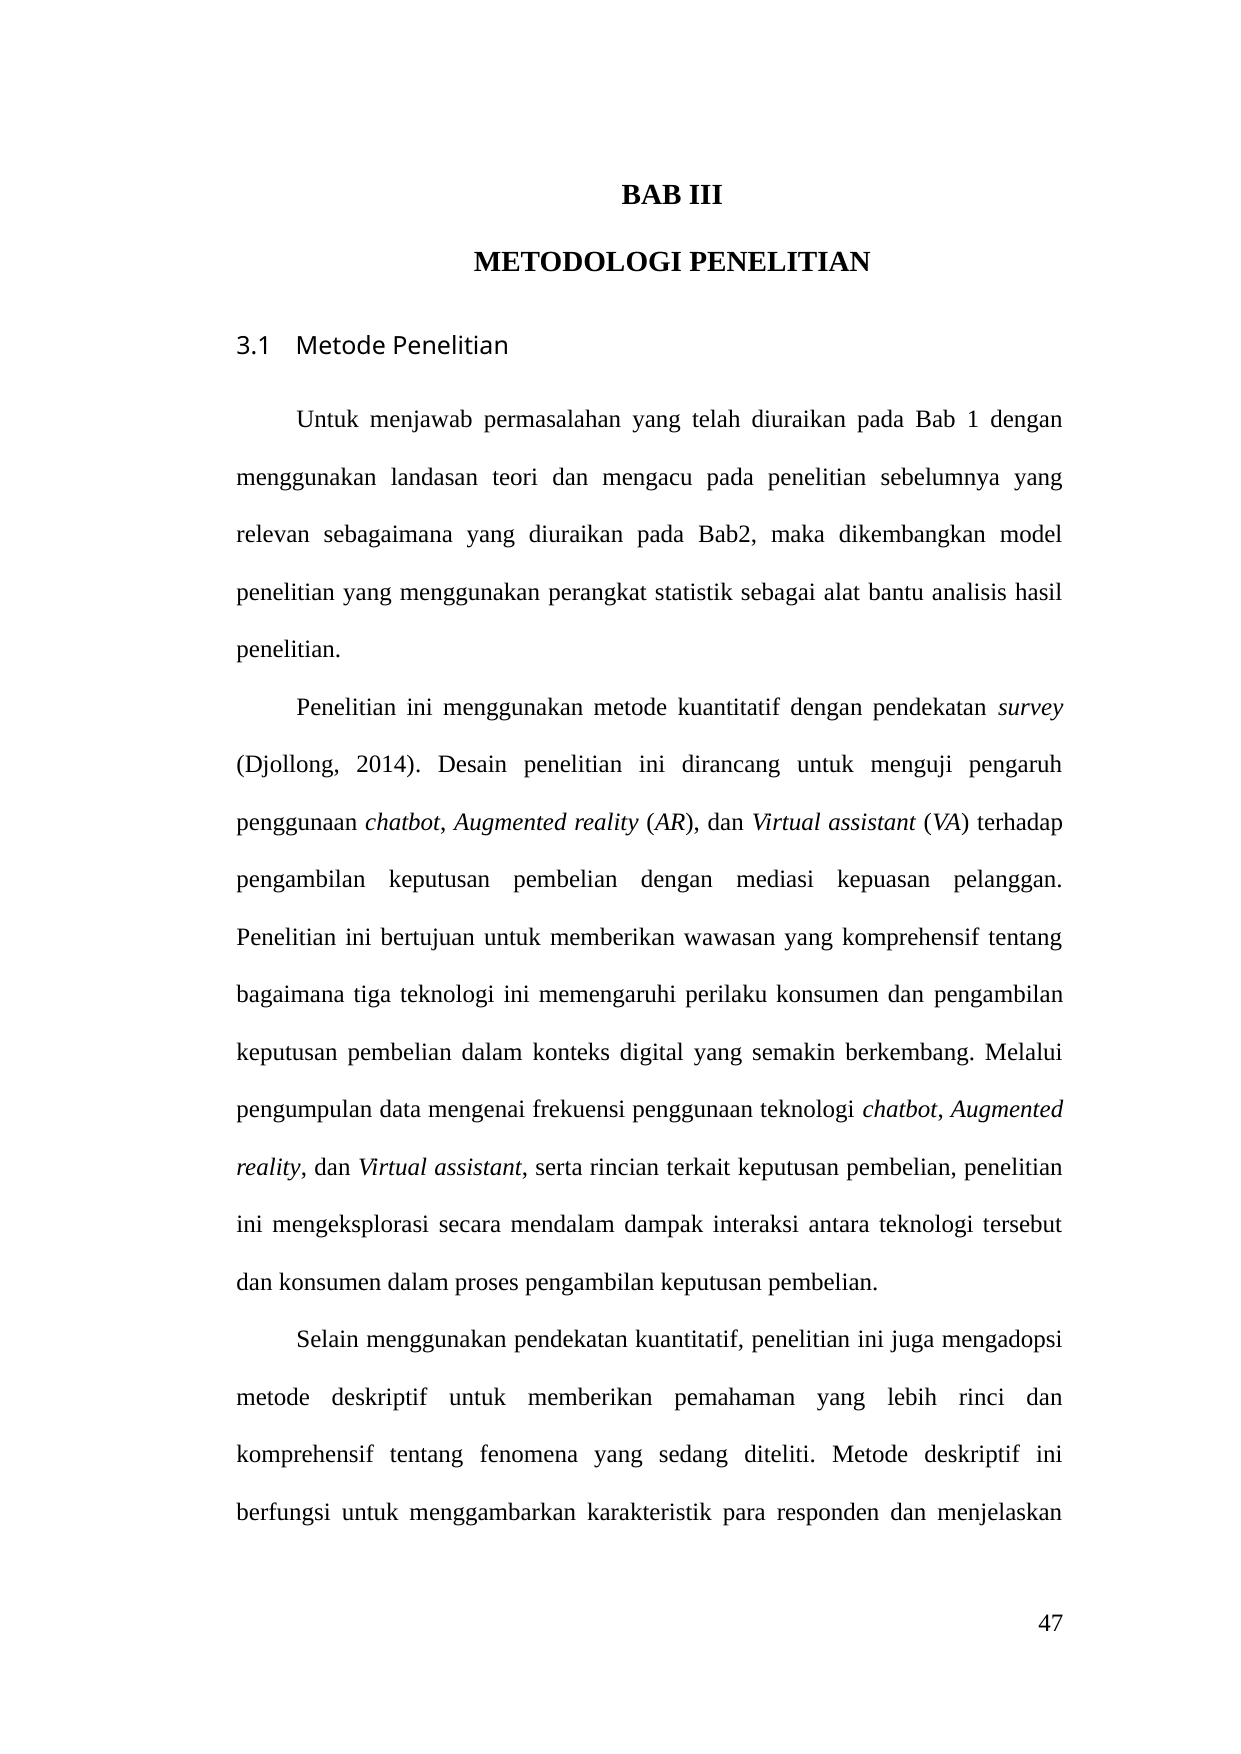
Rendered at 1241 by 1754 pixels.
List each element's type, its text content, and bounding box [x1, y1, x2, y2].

subtitle Metode Penelitian [236, 328, 1063, 362]
text Untuk menjawab permasalahan yang telah diuraikan pada Bab 1 dengan menggunakan landasan teori dan mengacu pada penelitian sebelumnya yang relevan sebagaimana yang diuraikan pada Bab2, maka dikembangkan model penelitian yang menggunakan perangkat statistik sebagai alat bantu analisis hasil penelitian. [236, 404, 1063, 663]
subtitle BAB III METODOLOGI PENELITIAN [236, 177, 1063, 278]
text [236, 1324, 1063, 1526]
text Penelitian ini menggunakan metode kuantitatif dengan pendekatan survey (Djollong, 2014). Desain penelitian ini dirancang untuk menguji pengaruh penggunaan chatbot, Augmented reality (AR), dan Virtual assistant (VA) terhadap pengambilan keputusan pembelian dengan mediasi kepuasan pelanggan. Penelitian ini bertujuan untuk memberikan wawasan yang komprehensif tentang bagaimana tiga teknologi ini memengaruhi perilaku konsumen dan pengambilan keputusan pembelian dalam konteks digital yang semakin berkembang. Melalui pengumpulan data mengenai frekuensi penggunaan teknologi chatbot, Augmented reality, dan Virtual assistant, serta rincian terkait keputusan pembelian, penelitian ini mengeksplorasi secara mendalam dampak interaksi antara teknologi tersebut dan konsumen dalam proses pengambilan keputusan pembelian. [236, 692, 1063, 1296]
